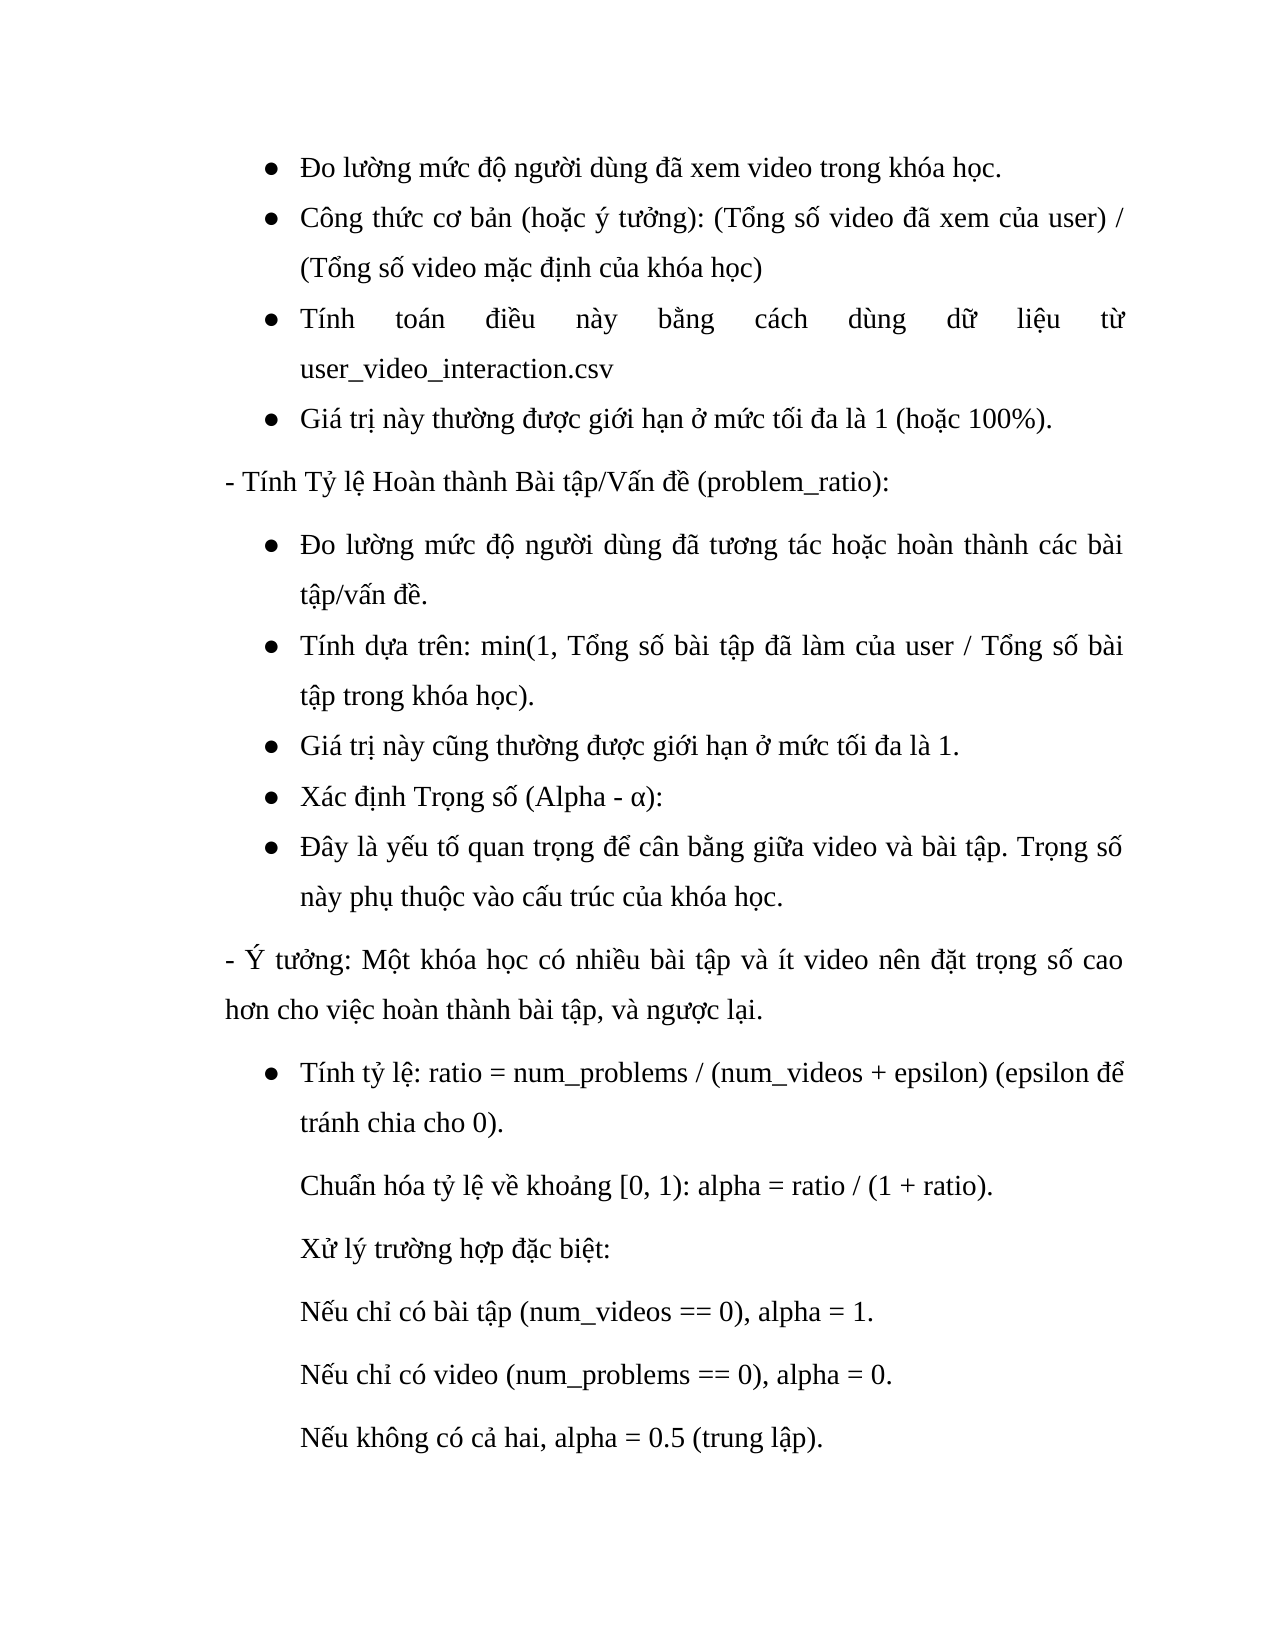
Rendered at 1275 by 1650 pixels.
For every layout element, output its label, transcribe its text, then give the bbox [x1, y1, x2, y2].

list Công thức cơ bản (hoặc ý tưởng): (Tổng số video đã xem của user) / (Tổng số video mặc định của khóa học) [262, 200, 1125, 284]
text Nếu không có cả hai, alpha = 0.5 (trung lập). [300, 1420, 1125, 1453]
list Xác định Trọng số (Alpha - α): [262, 779, 1125, 812]
list Đo lường mức độ người dùng đã xem video trong khóa học. [262, 150, 1125, 183]
text Chuẩn hóa tỷ lệ về khoảng [0, 1): alpha = ratio / (1 + ratio). [300, 1168, 1125, 1202]
list Tính toán điều này bằng cách dùng dữ liệu từ user_video_interaction.csv [262, 301, 1125, 385]
list Tính tỷ lệ: ratio = num_problems / (num_videos + epsilon) (epsilon để tránh chia cho 0). [262, 1055, 1125, 1139]
text - Ý tưởng: Một khóa học có nhiều bài tập và ít video nên đặt trọng số cao hơn cho việc hoàn thành bài tập, và ngược lại. [225, 942, 1125, 1026]
list Giá trị này cũng thường được giới hạn ở mức tối đa là 1. [262, 728, 1125, 762]
text Nếu chỉ có bài tập (num_videos == 0), alpha = 1. [300, 1294, 1125, 1328]
list Giá trị này thường được giới hạn ở mức tối đa là 1 (hoặc 100%). [262, 402, 1125, 435]
list Đây là yếu tố quan trọng để cân bằng giữa video và bài tập. Trọng số này phụ thuộc vào cấu trúc của khóa học. [262, 829, 1125, 913]
list Đo lường mức độ người dùng đã tương tác hoặc hoàn thành các bài tập/vấn đề. [262, 527, 1125, 611]
text Nếu chỉ có video (num_problems == 0), alpha = 0. [300, 1357, 1125, 1390]
list Tính dựa trên: min(1, Tổng số bài tập đã làm của user / Tổng số bài tập trong khóa học). [262, 628, 1125, 712]
text Xử lý trường hợp đặc biệt: [300, 1231, 1125, 1265]
text - Tính Tỷ lệ Hoàn thành Bài tập/Vấn đề (problem_ratio): [225, 464, 1125, 498]
